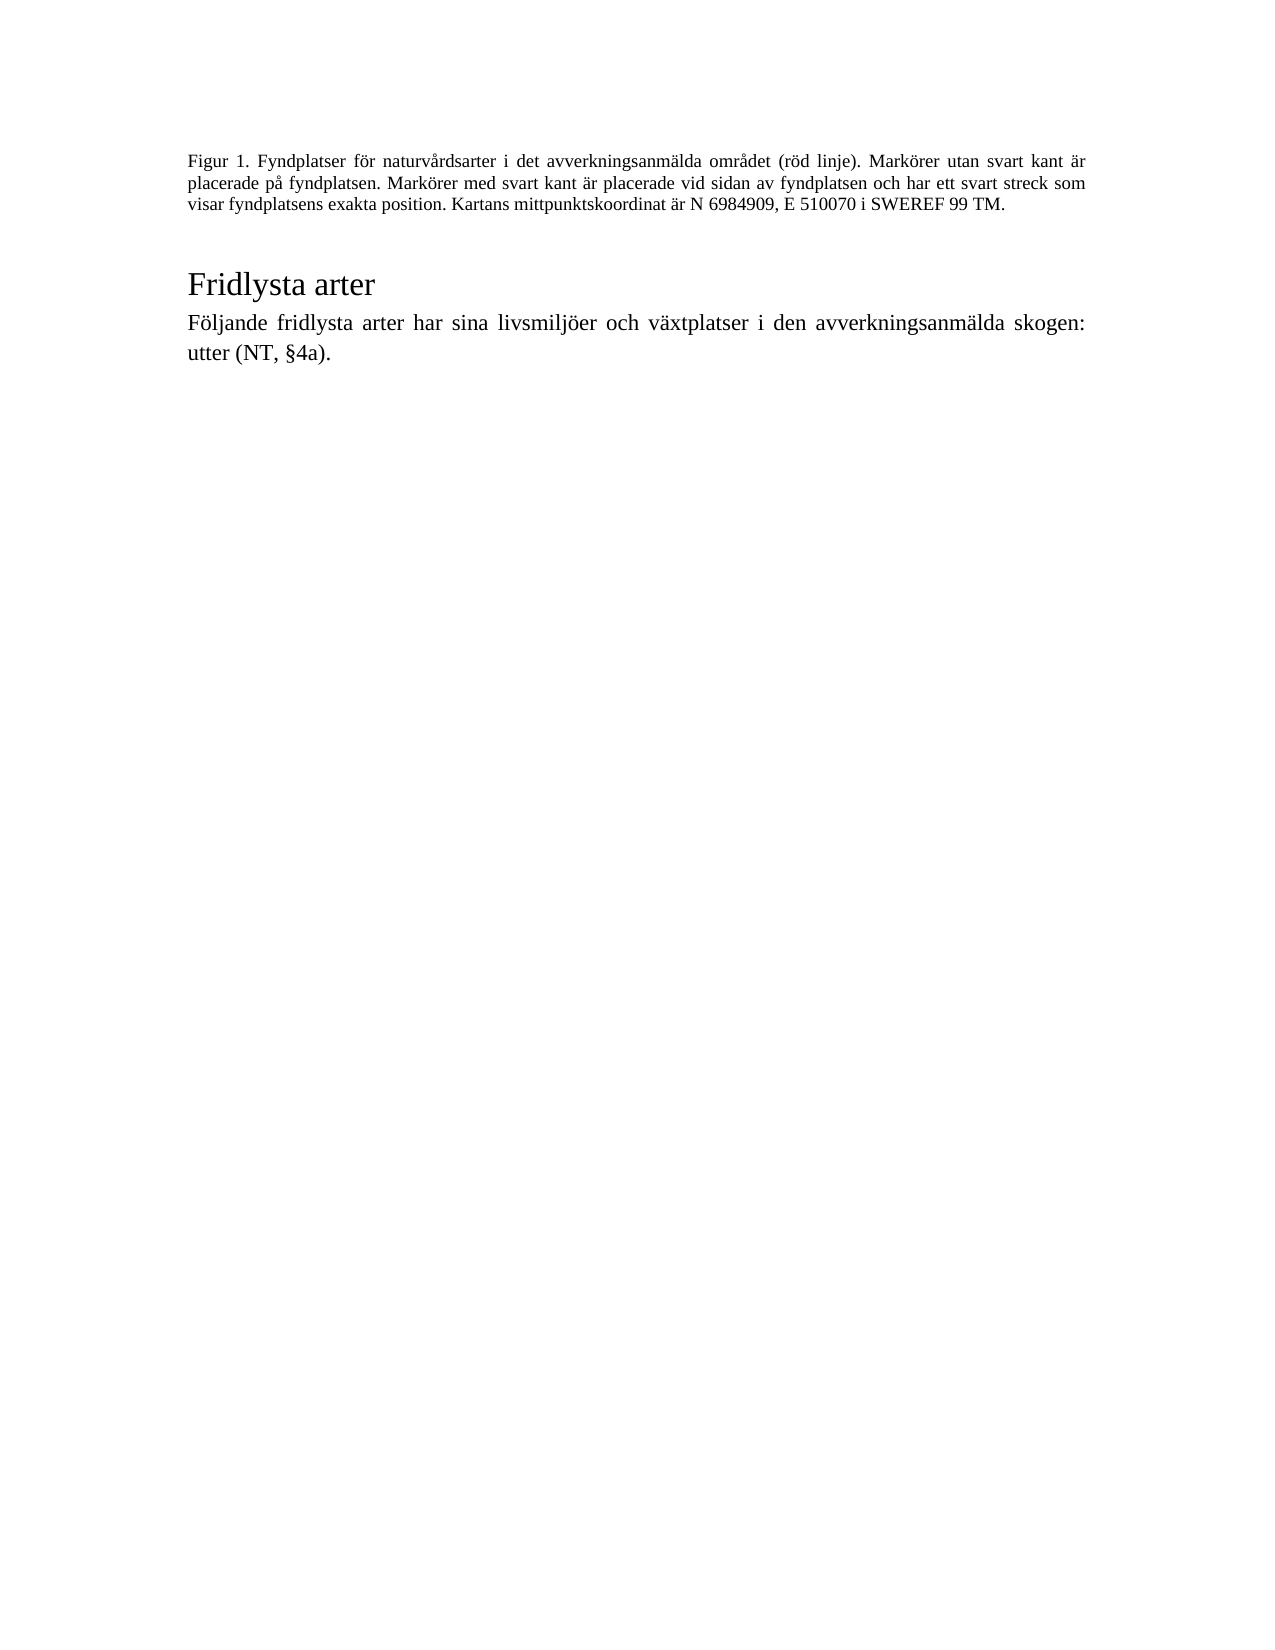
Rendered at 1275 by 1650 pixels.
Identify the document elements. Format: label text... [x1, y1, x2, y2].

text Följande fridlysta arter har sina livsmiljöer och växtplatser i den avverkningsanmälda skogen: utter (NT, §4a). [187, 309, 1087, 365]
text Figur 1. Fyndplatser för naturvårdsarter i det avverkningsanmälda området (röd linje). Markörer utan svart kant är placerade på fyndplatsen. Markörer med svart kant är placerade vid sidan av fyndplatsen och har ett svart streck som visar fyndplatsens exakta position. Kartans mittpunktskoordinat är N 6984909, E 510070 i SWEREF 99 TM. [187, 150, 1087, 215]
subtitle Fridlysta arter [187, 265, 1087, 303]
